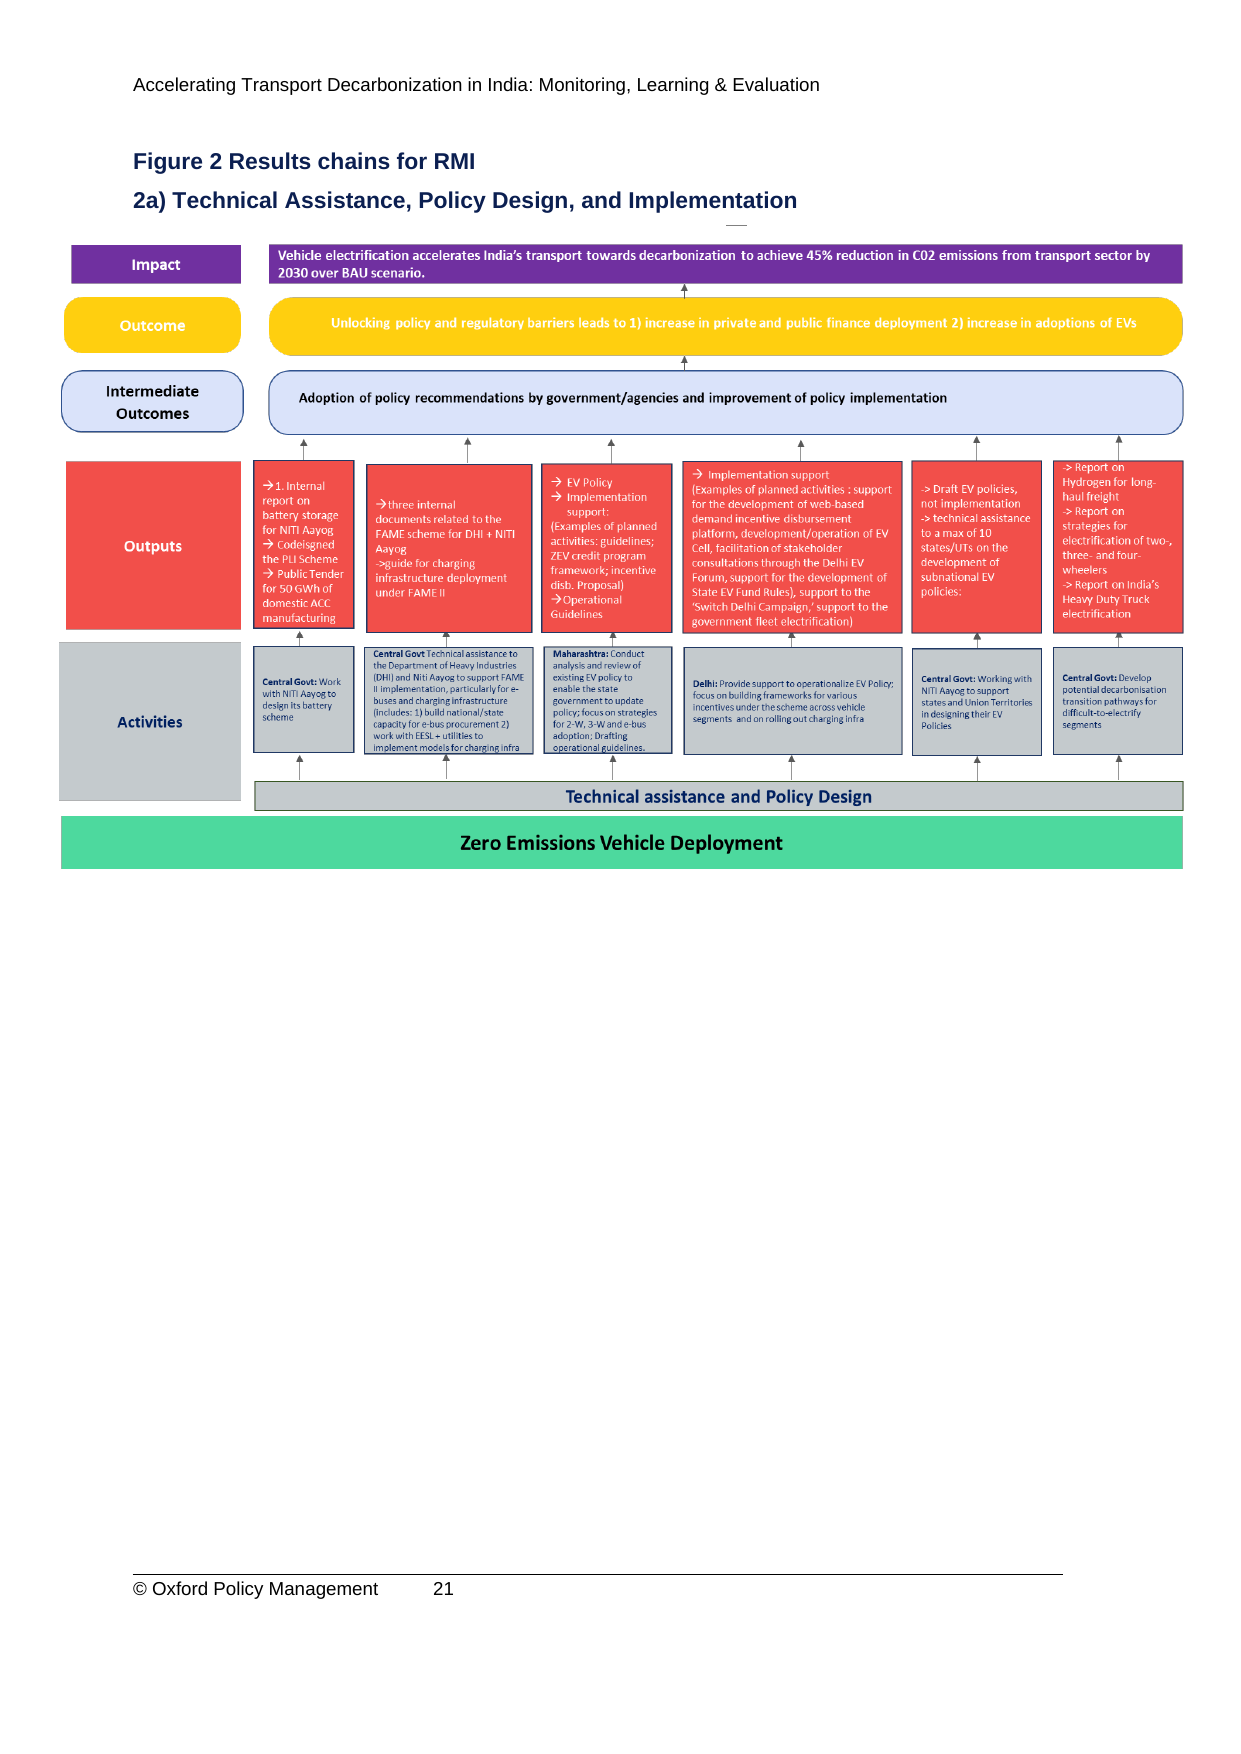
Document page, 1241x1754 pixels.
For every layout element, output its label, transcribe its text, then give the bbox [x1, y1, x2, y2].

text Figure 2 Results chains for RMI [133, 148, 1123, 174]
text 2a) Technical Assistance, Policy Design, and Implementation [133, 187, 1123, 213]
picture [59, 225, 1188, 869]
